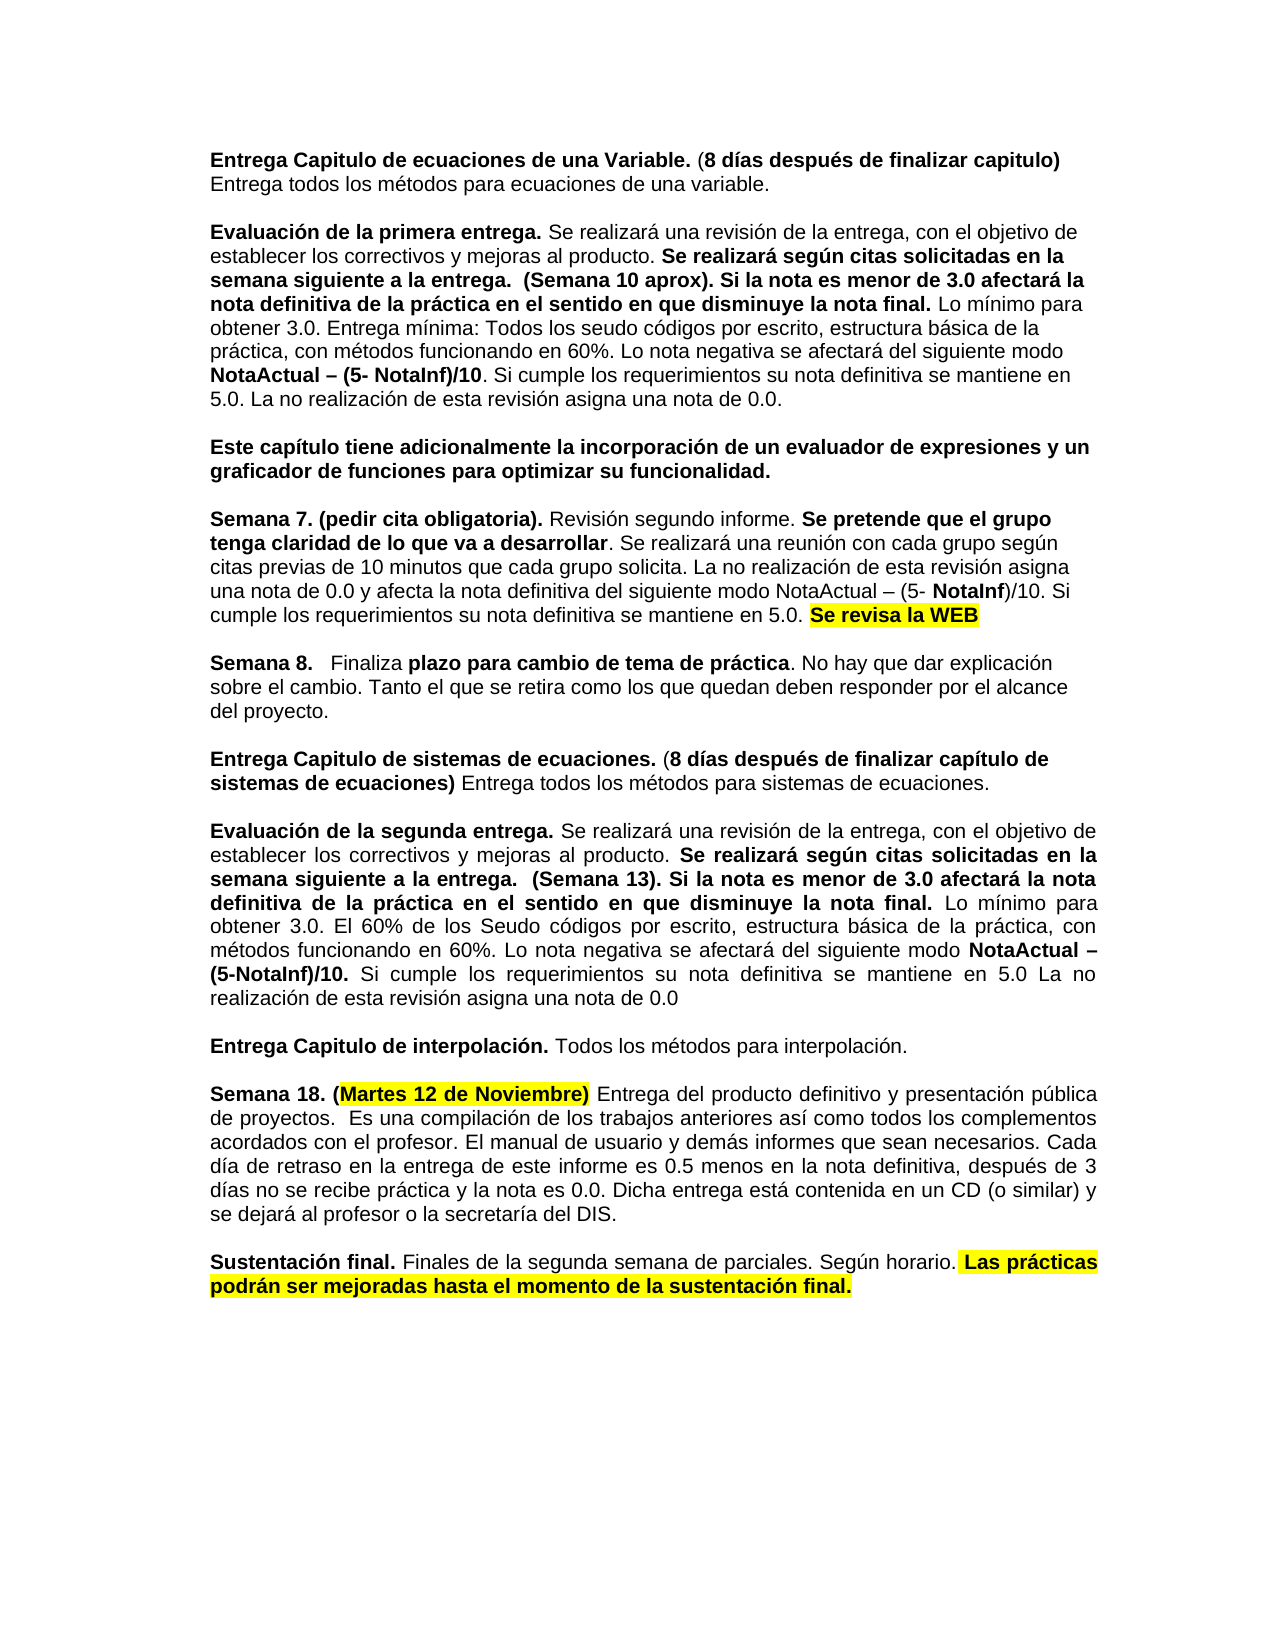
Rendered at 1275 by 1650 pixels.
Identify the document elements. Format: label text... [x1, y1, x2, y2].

text Evaluación de la segunda entrega. Se realizará una revisión de la entrega, con el objetivo de establecer los correctivos y mejoras al producto. Se realizará según citas solicitadas en la semana siguiente a la entrega. (Semana 13). Si la nota es menor de 3.0 afectará la nota definitiva de la práctica en el sentido en que disminuye la nota final. Lo mínimo para obtener 3.0. El 60% de los Seudo códigos por escrito, estructura básica de la práctica, con métodos funcionando en 60%. Lo nota negativa se afectará del siguiente modo NotaActual – (5-NotaInf)/10. Si cumple los requerimientos su nota definitiva se mantiene en 5.0 La no realización de esta revisión asigna una nota de 0.0 [210, 818, 1098, 1010]
text Entrega Capitulo de sistemas de ecuaciones. (8 días después de finalizar capítulo de sistemas de ecuaciones) Entrega todos los métodos para sistemas de ecuaciones. [210, 747, 1098, 794]
text Entrega Capitulo de interpolación. Todos los métodos para interpolación. [210, 1034, 1098, 1058]
text Entrega Capitulo de ecuaciones de una Variable. (8 días después de finalizar capitulo) Entrega todos los métodos para ecuaciones de una variable. [210, 148, 1098, 196]
text Evaluación de la primera entrega. Se realizará una revisión de la entrega, con el objetivo de establecer los correctivos y mejoras al producto. Se realizará según citas solicitadas en la semana siguiente a la entrega. (Semana 10 aprox). Si la nota es menor de 3.0 afectará la nota definitiva de la práctica en el sentido en que disminuye la nota final. Lo mínimo para obtener 3.0. Entrega mínima: Todos los seudo códigos por escrito, estructura básica de la práctica, con métodos funcionando en 60%. Lo nota negativa se afectará del siguiente modo NotaActual – (5- NotaInf)/10. Si cumple los requerimientos su nota definitiva se mantiene en 5.0. La no realización de esta revisión asigna una nota de 0.0. [210, 219, 1098, 411]
text Semana 18. (Martes 12 de Noviembre) Entrega del producto definitivo y presentación pública de proyectos. Es una compilación de los trabajos anteriores así como todos los complementos acordados con el profesor. El manual de usuario y demás informes que sean necesarios. Cada día de retraso en la entrega de este informe es 0.5 menos en la nota definitiva, después de 3 días no se recibe práctica y la nota es 0.0. Dicha entrega está contenida en un CD (o similar) y se dejará al profesor o la secretaría del DIS. [210, 1082, 1098, 1226]
text Este capítulo tiene adicionalmente la incorporación de un evaluador de expresiones y un graficador de funciones para optimizar su funcionalidad. [210, 435, 1098, 483]
text Semana 8. Finaliza plazo para cambio de tema de práctica. No hay que dar explicación sobre el cambio. Tanto el que se retira como los que quedan deben responder por el alcance del proyecto. [210, 651, 1098, 723]
text Semana 7. (pedir cita obligatoria). Revisión segundo informe. Se pretende que el grupo tenga claridad de lo que va a desarrollar. Se realizará una reunión con cada grupo según citas previas de 10 minutos que cada grupo solicita. La no realización de esta revisión asigna una nota de 0.0 y afecta la nota definitiva del siguiente modo NotaActual – (5- NotaInf)/10. Si cumple los requerimientos su nota definitiva se mantiene en 5.0. Se revisa la WEB [210, 507, 1098, 627]
text Sustentación final. Finales de la segunda semana de parciales. Según horario. Las prácticas podrán ser mejoradas hasta el momento de la sustentación final. [210, 1250, 1098, 1298]
